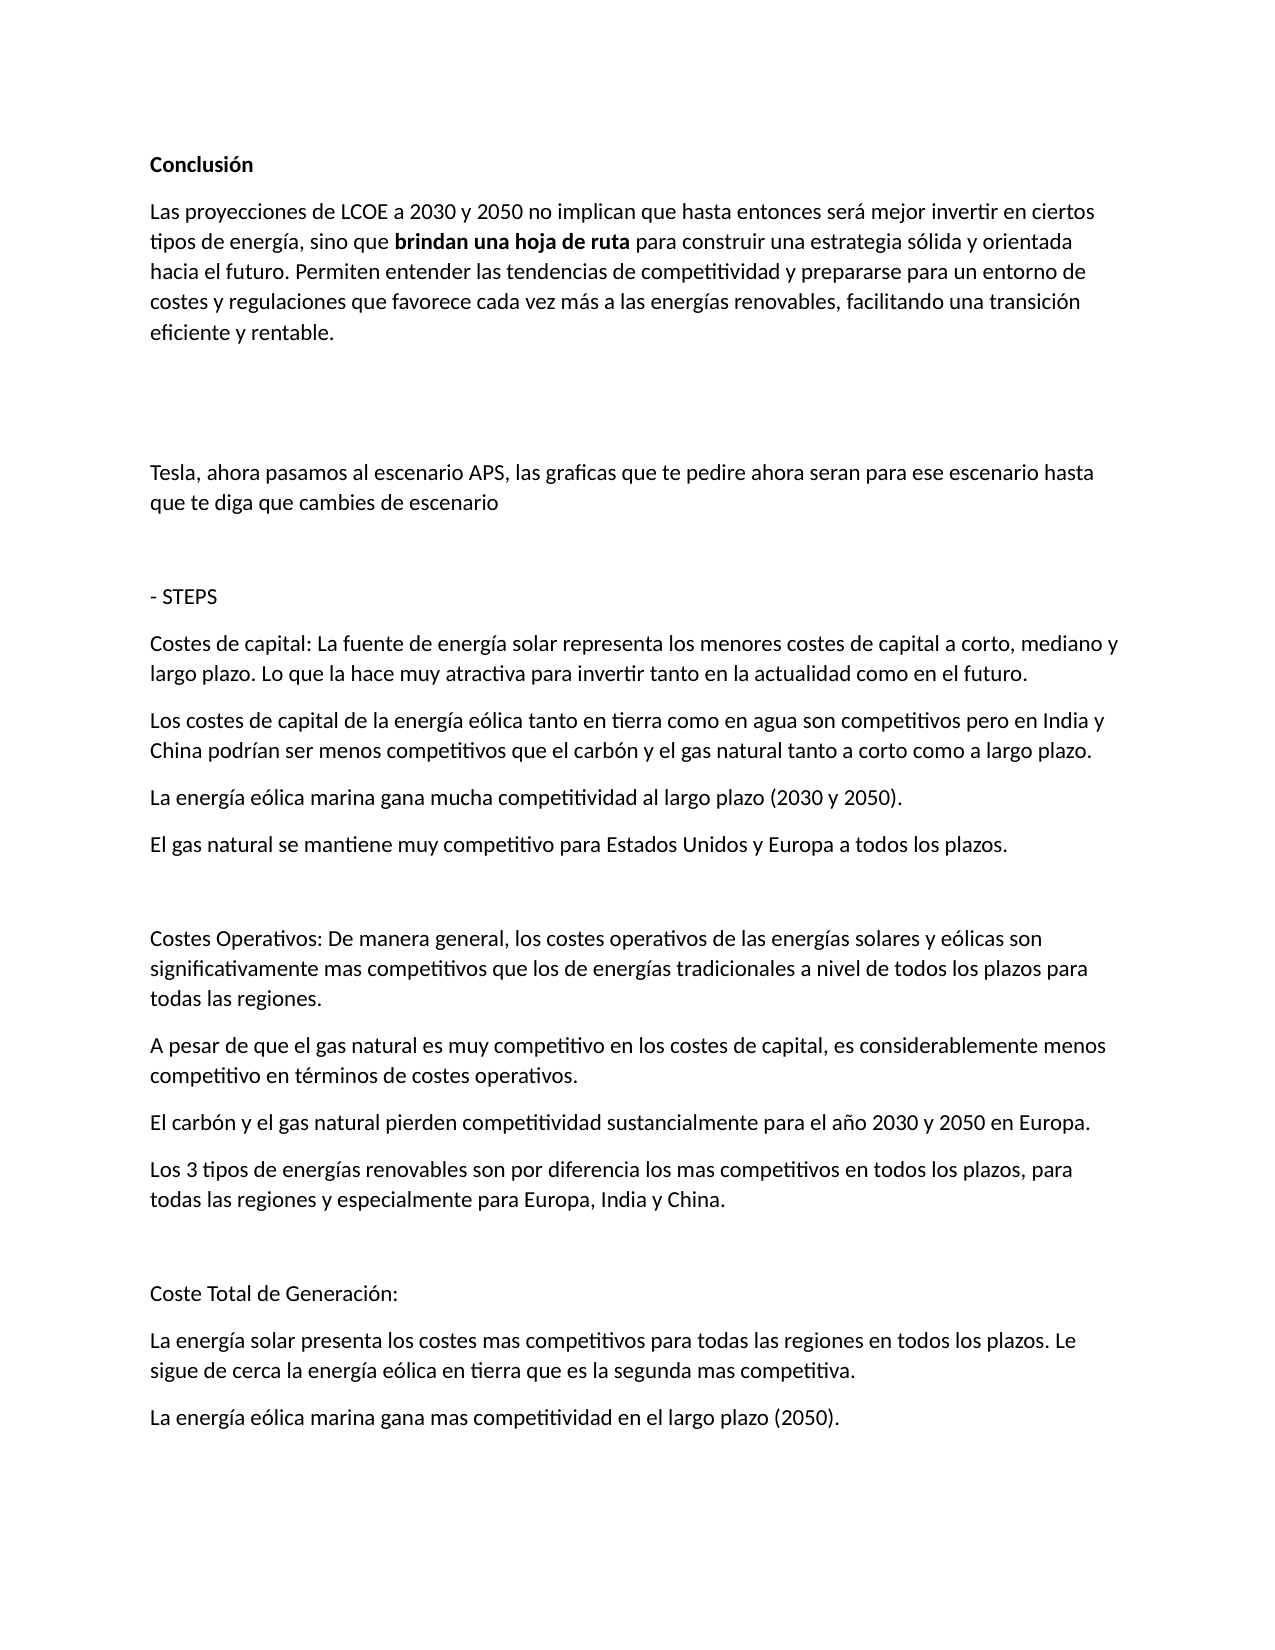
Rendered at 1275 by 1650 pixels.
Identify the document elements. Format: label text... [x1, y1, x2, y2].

text Tesla, ahora pasamos al escenario APS, las graficas que te pedire ahora seran para ese escenario hasta que te diga que cambies de escenario [150, 458, 1125, 517]
text A pesar de que el gas natural es muy competitivo en los costes de capital, es considerablemente menos competitivo en términos de costes operativos. [150, 1031, 1125, 1089]
text Los costes de capital de la energía eólica tanto en tierra como en agua son competitivos pero en India y China podrían ser menos competitivos que el carbón y el gas natural tanto a corto como a largo plazo. [150, 706, 1125, 764]
text Los 3 tipos de energías renovables son por diferencia los mas competitivos en todos los plazos, para todas las regiones y especialmente para Europa, India y China. [150, 1155, 1125, 1213]
text La energía eólica marina gana mucha competitividad al largo plazo (2030 y 2050). [150, 783, 1125, 811]
text Coste Total de Generación: [150, 1279, 1125, 1307]
text El carbón y el gas natural pierden competitividad sustancialmente para el año 2030 y 2050 en Europa. [150, 1108, 1125, 1136]
text Costes de capital: La fuente de energía solar representa los menores costes de capital a corto, mediano y largo plazo. Lo que la hace muy atractiva para invertir tanto en la actualidad como en el futuro. [150, 629, 1125, 687]
text El gas natural se mantiene muy competitivo para Estados Unidos y Europa a todos los plazos. [150, 830, 1125, 858]
text Costes Operativos: De manera general, los costes operativos de las energías solares y eólicas son significativamente mas competitivos que los de energías tradicionales a nivel de todos los plazos para todas las regiones. [150, 924, 1125, 1012]
text Conclusión [150, 150, 1125, 178]
text - STEPS [150, 582, 1125, 610]
text La energía solar presenta los costes mas competitivos para todas las regiones en todos los plazos. Le sigue de cerca la energía eólica en tierra que es la segunda mas competitiva. [150, 1326, 1125, 1384]
text La energía eólica marina gana mas competitividad en el largo plazo (2050). [150, 1403, 1125, 1431]
text Las proyecciones de LCOE a 2030 y 2050 no implican que hasta entonces será mejor invertir en ciertos tipos de energía, sino que brindan una hoja de ruta para construir una estrategia sólida y orientada hacia el futuro. Permiten entender las tendencias de competitividad y prepararse para un entorno de costes y regulaciones que favorece cada vez más a las energías renovables, facilitando una transición eficiente y rentable. [150, 197, 1125, 346]
